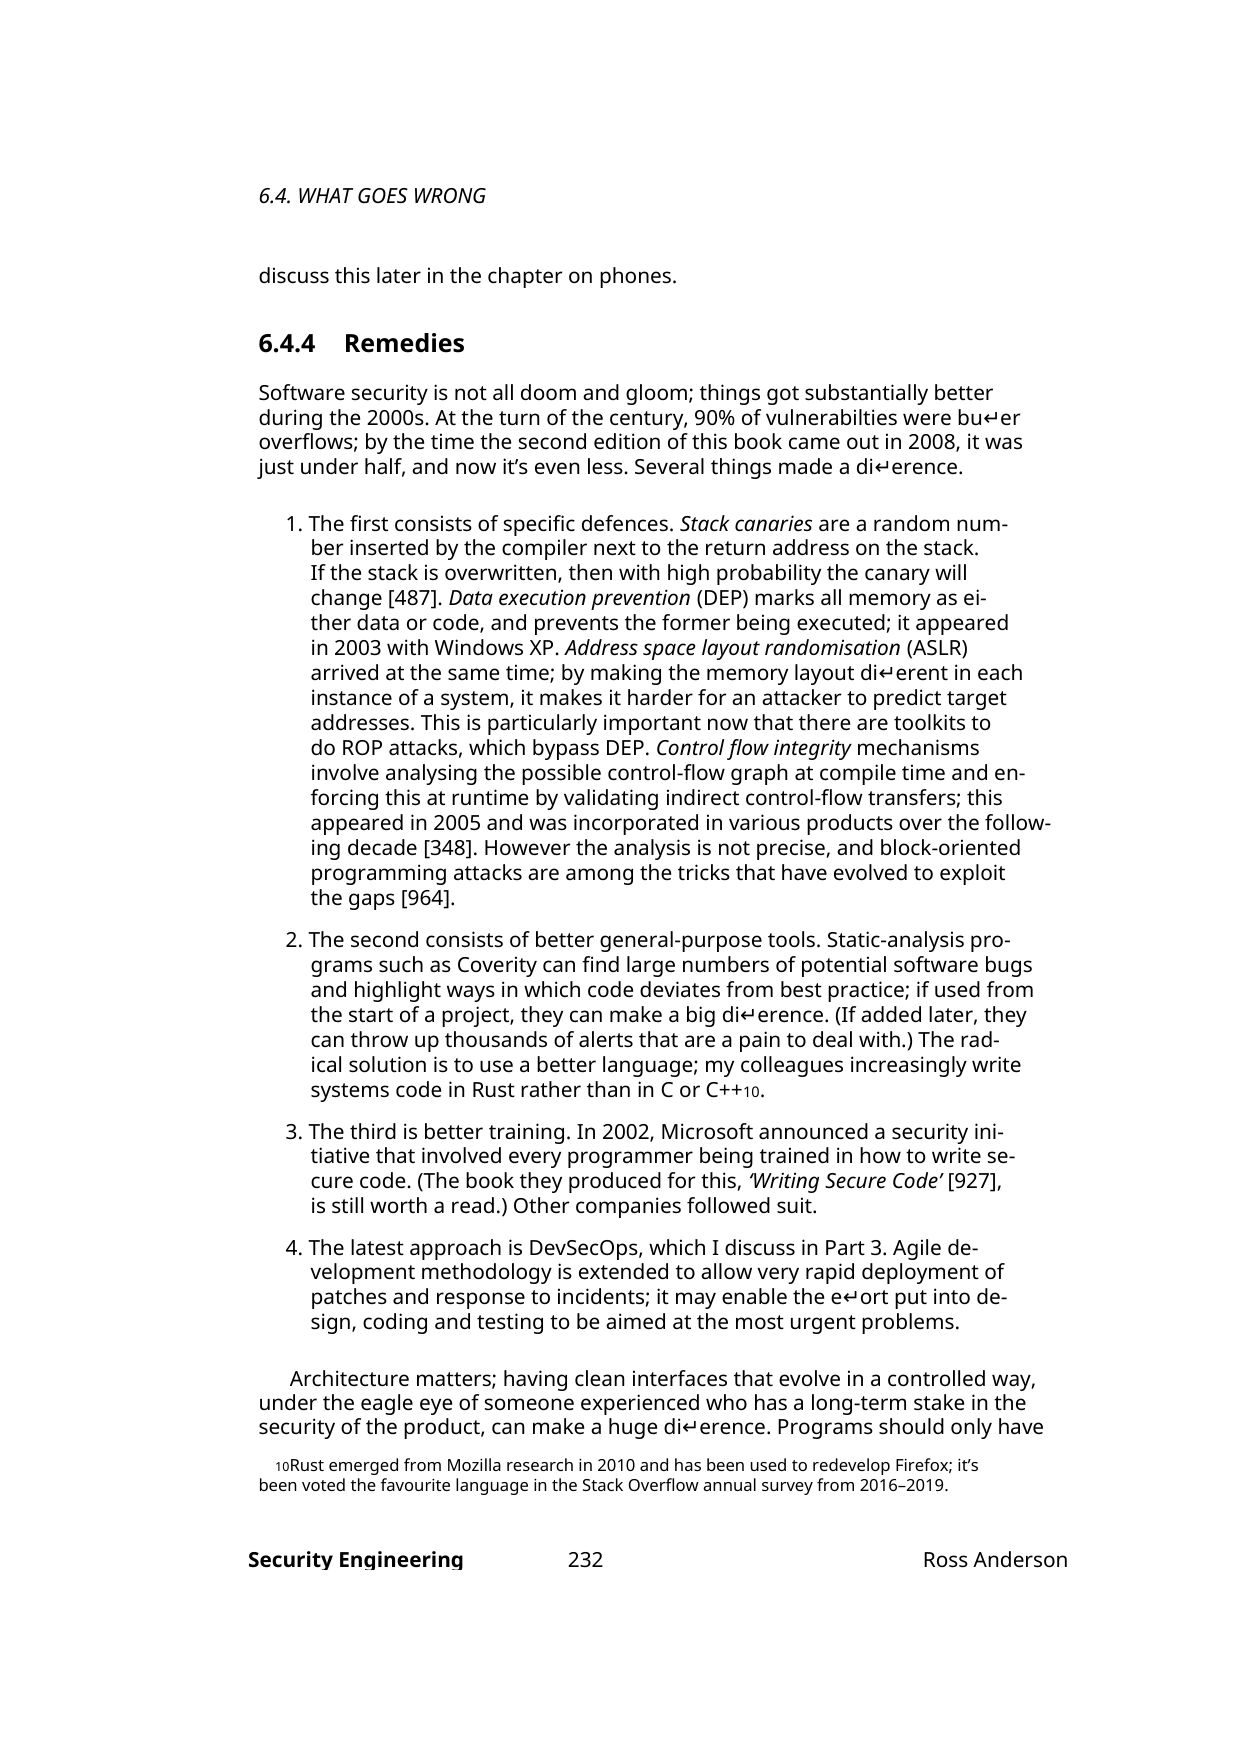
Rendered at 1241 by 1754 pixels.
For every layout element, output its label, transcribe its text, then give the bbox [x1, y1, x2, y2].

text velopment methodology is extended to allow very rapid deployment of patches and response to incidents; it may enable the e↵ort put into de- sign, coding and testing to be aimed at the most urgent problems. [150, 1260, 1090, 1334]
text tiative that involved every programmer being trained in how to write se- cure code. (The book they produced for this, ‘Writing Secure Code’ [927], is still worth a read.) Other companies followed suit. [150, 1144, 1090, 1218]
text 2. The second consists of better general-purpose tools. Static-analysis pro- [150, 931, 1090, 952]
table_header Ross Anderson [821, 1523, 1134, 1569]
text 4. The latest approach is DevSecOps, which I discuss in Part 3. Agile de- [150, 1239, 1090, 1259]
text 10Rust emerged from Mozilla research in 2010 and has been used to redevelop Firefox; it’s [150, 1456, 1090, 1475]
text discuss this later in the chapter on phones. [150, 267, 1090, 288]
text Architecture matters; having clean interfaces that evolve in a controlled way, [150, 1369, 1090, 1390]
text grams such as Coverity can ﬁnd large numbers of potential software bugs and highlight ways in which code deviates from best practice; if used from the start of a project, they can make a big di↵erence. (If added later, they can throw up thousands of alerts that are a pain to deal with.) The rad- ical solution is to use a better language; my colleagues increasingly write systems code in Rust rather than in C or C++10. [150, 952, 1090, 1102]
table_header 232 [507, 1523, 821, 1569]
text 6.4. WHAT GOES WRONG [150, 187, 1090, 208]
text Software security is not all doom and gloom; things got substantially better during the 2000s. At the turn of the century, 90% of vulnerabilties were bu↵er overﬂows; by the time the second edition of this book came out in 2008, it was just under half, and now it’s even less. Several things made a di↵erence. [150, 380, 1090, 479]
text 1. The ﬁrst consists of speciﬁc defences. Stack canaries are a random num- [150, 515, 1090, 536]
text been voted the favourite language in the Stack Overﬂow annual survey from 2016–2019. [150, 1478, 1090, 1495]
text under the eagle eye of someone experienced who has a long-term stake in the security of the product, can make a huge di↵erence. Programs should only have [150, 1390, 1090, 1440]
text ber inserted by the compiler next to the return address on the stack. If the stack is overwritten, then with high probability the canary will change [487]. Data execution prevention (DEP) marks all memory as ei- ther data or code, and prevents the former being executed; it appeared in 2003 with Windows XP. Address space layout randomisation (ASLR) arrived at the same time; by making the memory layout di↵erent in each instance of a system, it makes it harder for an attacker to predict target addresses. This is particularly important now that there are toolkits to do ROP attacks, which bypass DEP. Control ﬂow integrity mechanisms involve analysing the possible control-ﬂow graph at compile time and en- forcing this at runtime by validating indirect control-ﬂow transfers; this appeared in 2005 and was incorporated in various products over the follow- ing decade [348]. However the analysis is not precise, and block-oriented programming attacks are among the tricks that have evolved to exploit the gaps [964]. [150, 536, 1090, 911]
text 3. The third is better training. In 2002, Microsoft announced a security ini- [150, 1123, 1090, 1143]
table_header Security Engineering [194, 1523, 507, 1569]
text 6.4.4 Remedies [150, 332, 1090, 357]
